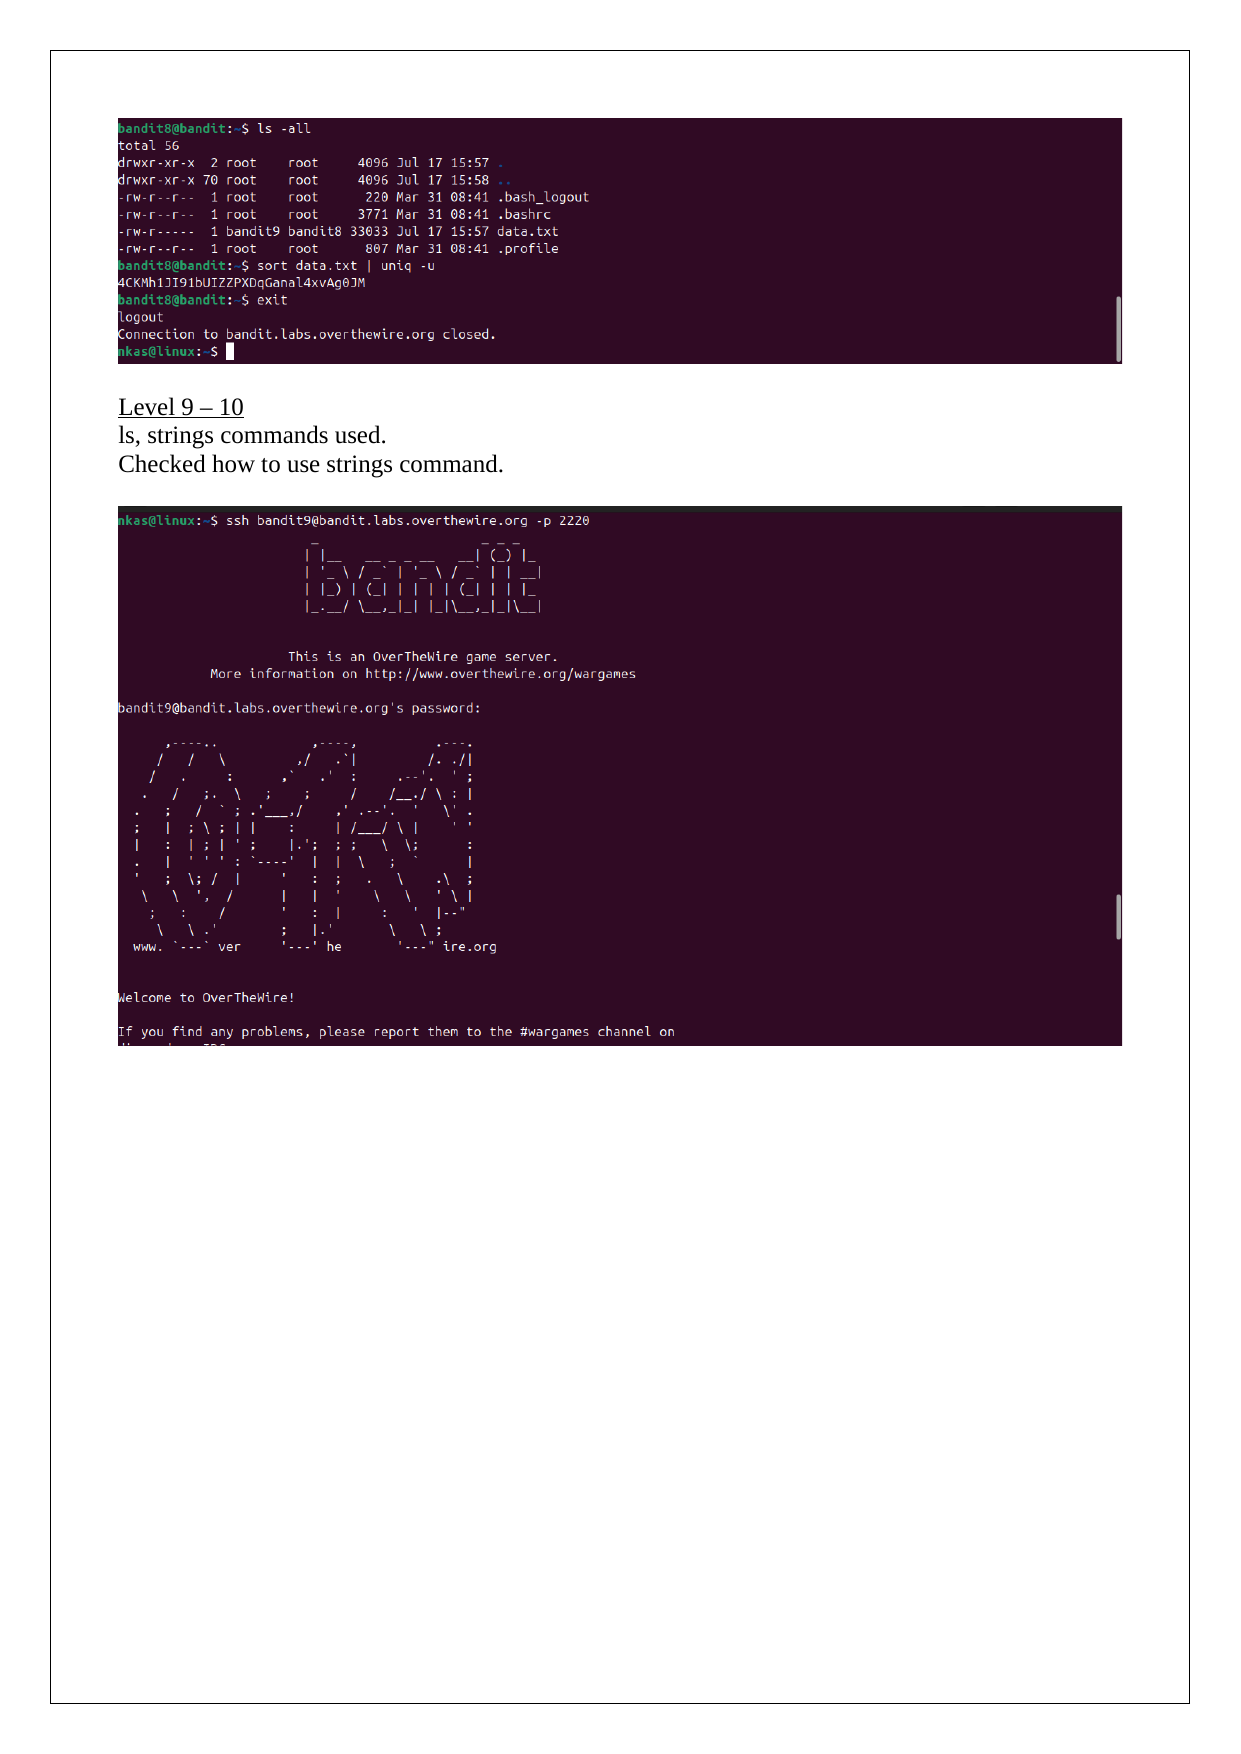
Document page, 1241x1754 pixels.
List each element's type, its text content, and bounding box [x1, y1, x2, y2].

picture [118, 118, 1123, 364]
text ls, strings commands used. [118, 421, 1122, 449]
text Level 9 – 10 [118, 392, 1122, 421]
text Checked how to use strings command. [118, 449, 1122, 478]
picture [118, 506, 1123, 1046]
